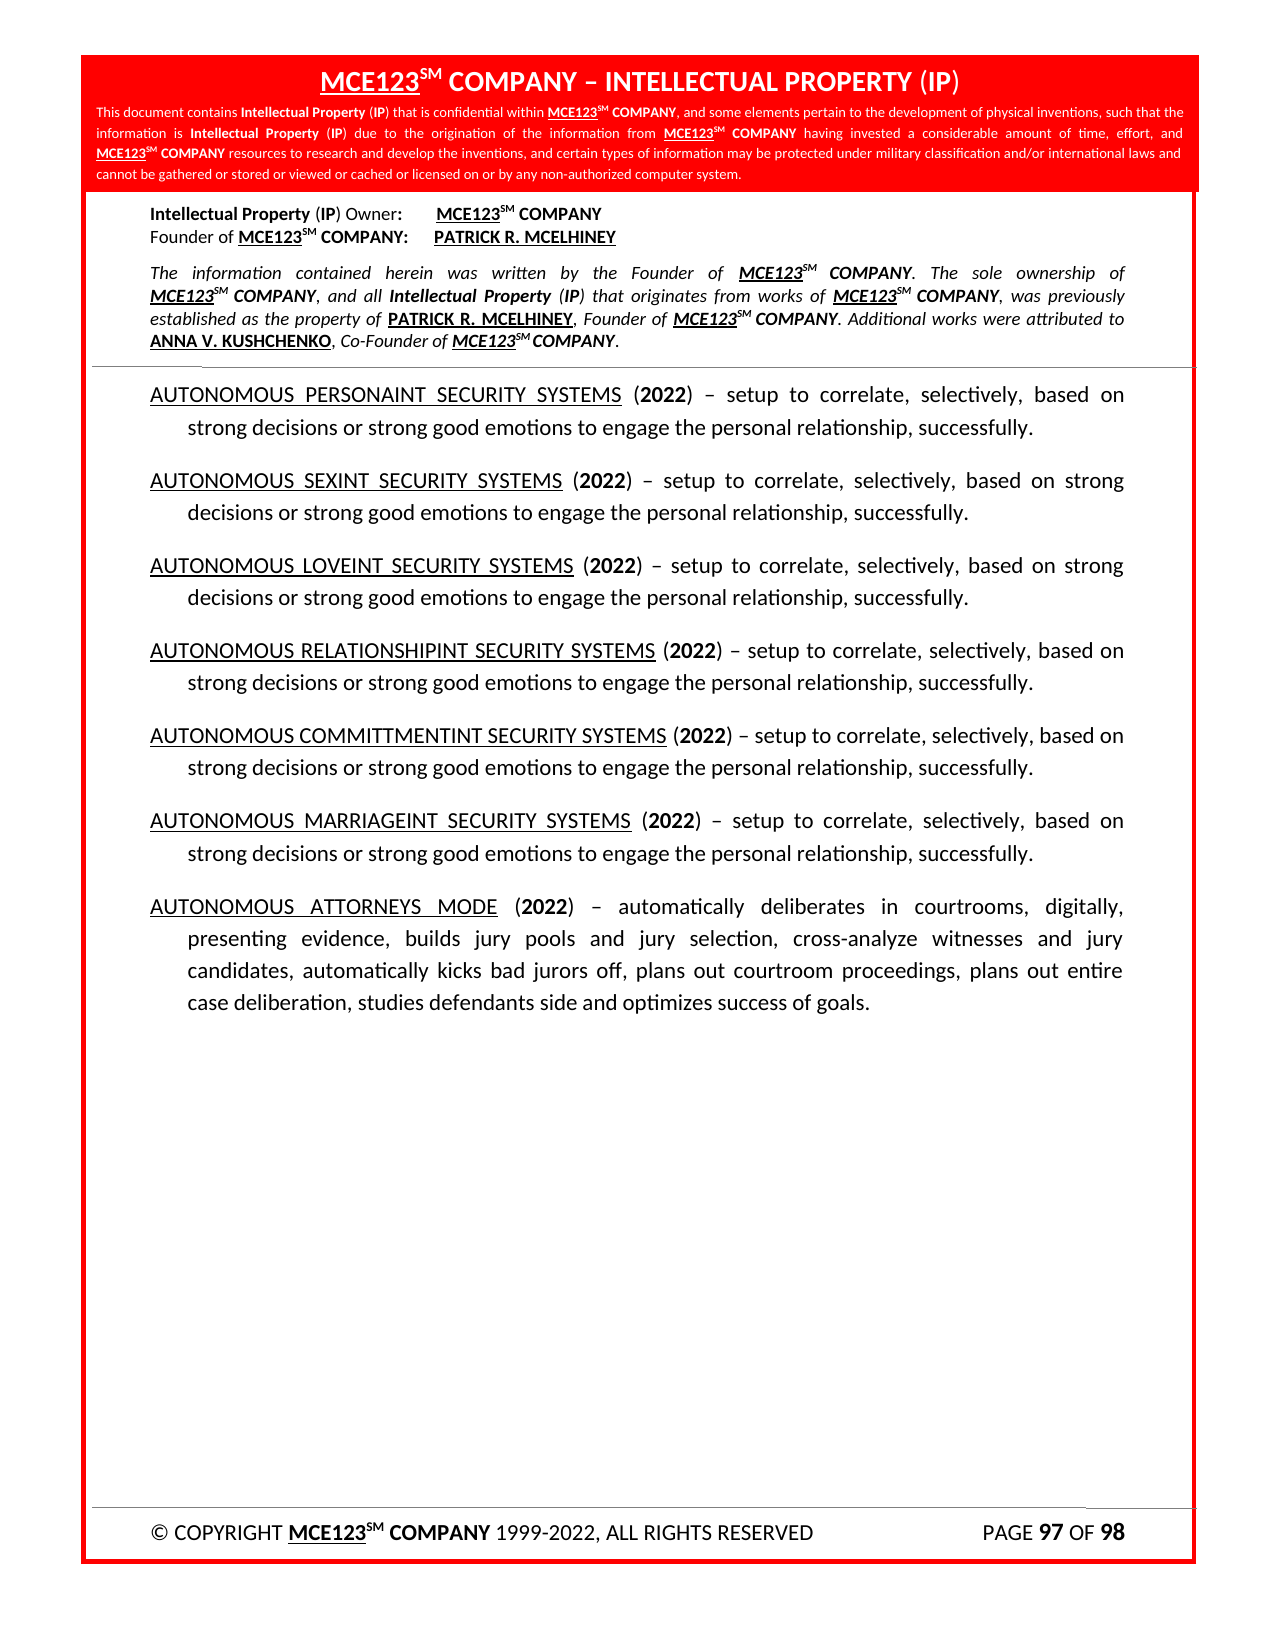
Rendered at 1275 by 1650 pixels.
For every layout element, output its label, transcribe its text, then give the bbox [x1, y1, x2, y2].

text AUTONOMOUS PERSONAINT SECURITY SYSTEMS (2022) – setup to correlate, selectively, based on strong decisions or strong good emotions to engage the personal relationship, successfully. [150, 381, 1125, 441]
text AUTONOMOUS COMMITTMENTINT SECURITY SYSTEMS (2022) – setup to correlate, selectively, based on strong decisions or strong good emotions to engage the personal relationship, successfully. [150, 721, 1125, 782]
text AUTONOMOUS RELATIONSHIPINT SECURITY SYSTEMS (2022) – setup to correlate, selectively, based on strong decisions or strong good emotions to engage the personal relationship, successfully. [150, 636, 1125, 696]
text AUTONOMOUS ATTORNEYS MODE (2022) – automatically deliberates in courtrooms, digitally, presenting evidence, builds jury pools and jury selection, cross-analyze witnesses and jury candidates, automatically kicks bad jurors off, plans out courtroom proceedings, plans out entire case deliberation, studies defendants side and optimizes success of goals. [150, 892, 1125, 1016]
text AUTONOMOUS SEXINT SECURITY SYSTEMS (2022) – setup to correlate, selectively, based on strong decisions or strong good emotions to engage the personal relationship, successfully. [150, 466, 1125, 526]
text AUTONOMOUS LOVEINT SECURITY SYSTEMS (2022) – setup to correlate, selectively, based on strong decisions or strong good emotions to engage the personal relationship, successfully. [150, 551, 1125, 611]
text AUTONOMOUS MARRIAGEINT SECURITY SYSTEMS (2022) – setup to correlate, selectively, based on strong decisions or strong good emotions to engage the personal relationship, successfully. [150, 807, 1125, 867]
